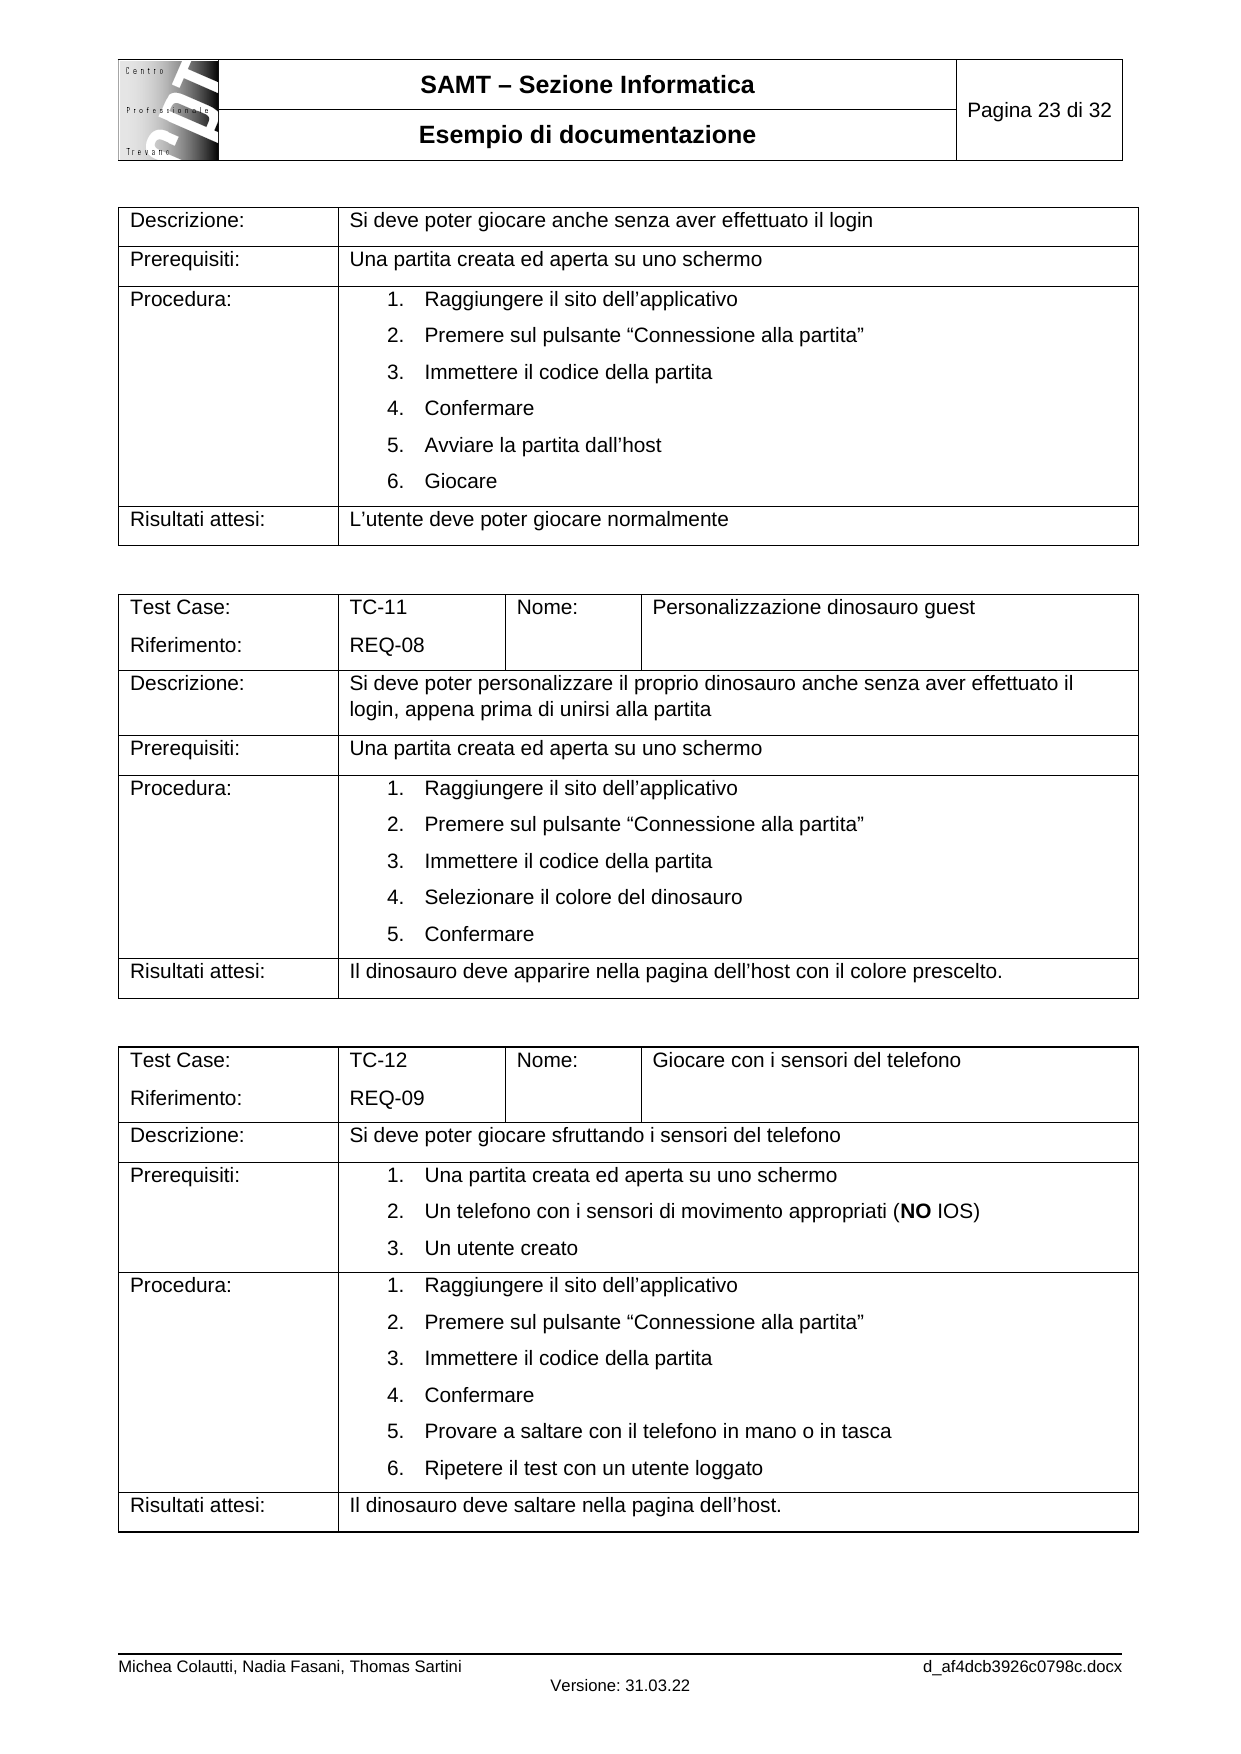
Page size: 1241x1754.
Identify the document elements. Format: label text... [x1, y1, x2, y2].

table_header TC-12 REQ-09 [339, 1048, 505, 1122]
table_cell Procedura: [119, 1273, 338, 1492]
table_cell Descrizione: [119, 1123, 338, 1162]
table_cell Descrizione: [119, 671, 338, 735]
picture [118, 60, 219, 160]
table_header Personalizzazione dinosauro guest [642, 595, 1138, 670]
table_cell Descrizione: [119, 208, 338, 246]
table_cell Raggiungere il sito dell’applicativo Premere sul pulsante “Connessione alla partita” Immettere il codice della partita Confermare Provare a saltare con il telefono in mano o in tasca Ripetere il test con un utente loggato [339, 1273, 1138, 1492]
table_cell Raggiungere il sito dell’applicativo Premere sul pulsante “Connessione alla partita” Immettere il codice della partita Confermare Avviare la partita dall’host Giocare [339, 287, 1138, 506]
table_cell Raggiungere il sito dell’applicativo Premere sul pulsante “Connessione alla partita” Immettere il codice della partita Selezionare il colore del dinosauro Confermare [339, 776, 1138, 958]
table_cell Risultati attesi: [119, 507, 338, 545]
table_cell Risultati attesi: [119, 1493, 338, 1531]
table_header Test Case: Riferimento: [119, 595, 338, 670]
table_cell Prerequisiti: [119, 247, 338, 286]
table_cell Una partita creata ed aperta su uno schermo Un telefono con i sensori di movimento appropriati (NO IOS) Un utente creato [339, 1163, 1138, 1272]
table_cell Il dinosauro deve apparire nella pagina dell’host con il colore prescelto. [339, 959, 1138, 997]
table_cell Si deve poter personalizzare il proprio dinosauro anche senza aver effettuato il login, appena prima di unirsi alla partita [339, 671, 1138, 735]
table_cell Prerequisiti: [119, 1163, 338, 1272]
table_header Giocare con i sensori del telefono [642, 1048, 1138, 1122]
table_header Nome: [506, 1048, 641, 1122]
table_cell Si deve poter giocare anche senza aver effettuato il login [339, 208, 1138, 246]
table_cell Prerequisiti: [119, 736, 338, 774]
table_header Nome: [506, 595, 641, 670]
table_header Test Case: Riferimento: [119, 1048, 338, 1122]
table_cell Procedura: [119, 287, 338, 506]
table_cell Il dinosauro deve saltare nella pagina dell’host. [339, 1493, 1138, 1531]
table_cell Si deve poter giocare sfruttando i sensori del telefono [339, 1123, 1138, 1162]
table_cell Una partita creata ed aperta su uno schermo [339, 247, 1138, 286]
table_cell Una partita creata ed aperta su uno schermo [339, 736, 1138, 774]
table_cell Procedura: [119, 776, 338, 958]
table_cell Risultati attesi: [119, 959, 338, 997]
table_cell L’utente deve poter giocare normalmente [339, 507, 1138, 545]
table_header TC-11 REQ-08 [339, 595, 505, 670]
